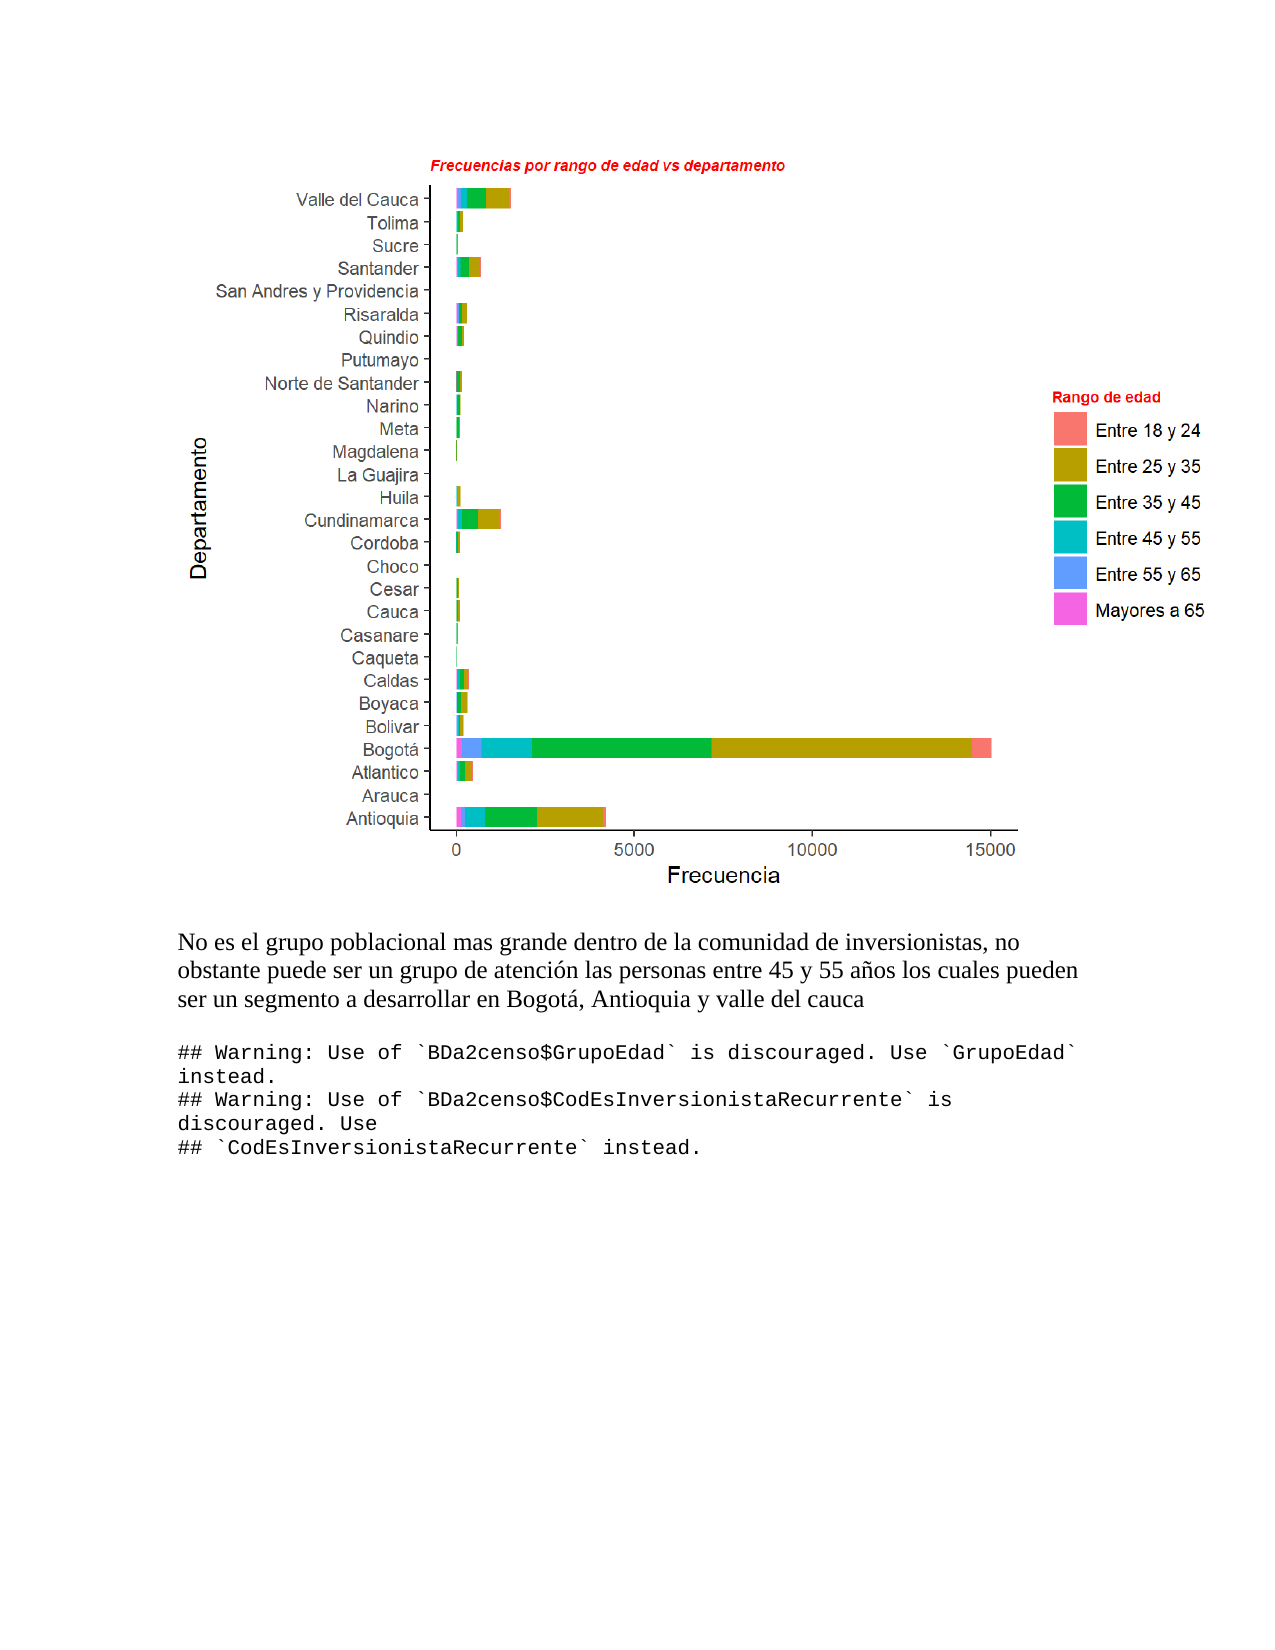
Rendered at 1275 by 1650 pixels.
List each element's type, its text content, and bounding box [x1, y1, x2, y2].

text ## Warning: Use of `BDa2censo$GrupoEdad` is discouraged. Use `GrupoEdad` instead. [177, 1042, 1098, 1089]
text ## `CodEsInversionistaRecurrente` instead. [177, 1137, 1098, 1160]
text ## Warning: Use of `BDa2censo$CodEsInversionistaRecurrente` is discouraged. Use [177, 1089, 1098, 1137]
text No es el grupo poblacional mas grande dentro de la comunidad de inversionistas, no obstante puede ser un grupo de atención las personas entre 45 y 55 años los cuales pueden ser un segmento a desarrollar en Bogotá, Antioquia y valle del cauca [177, 927, 1098, 1013]
picture [177, 147, 1228, 898]
